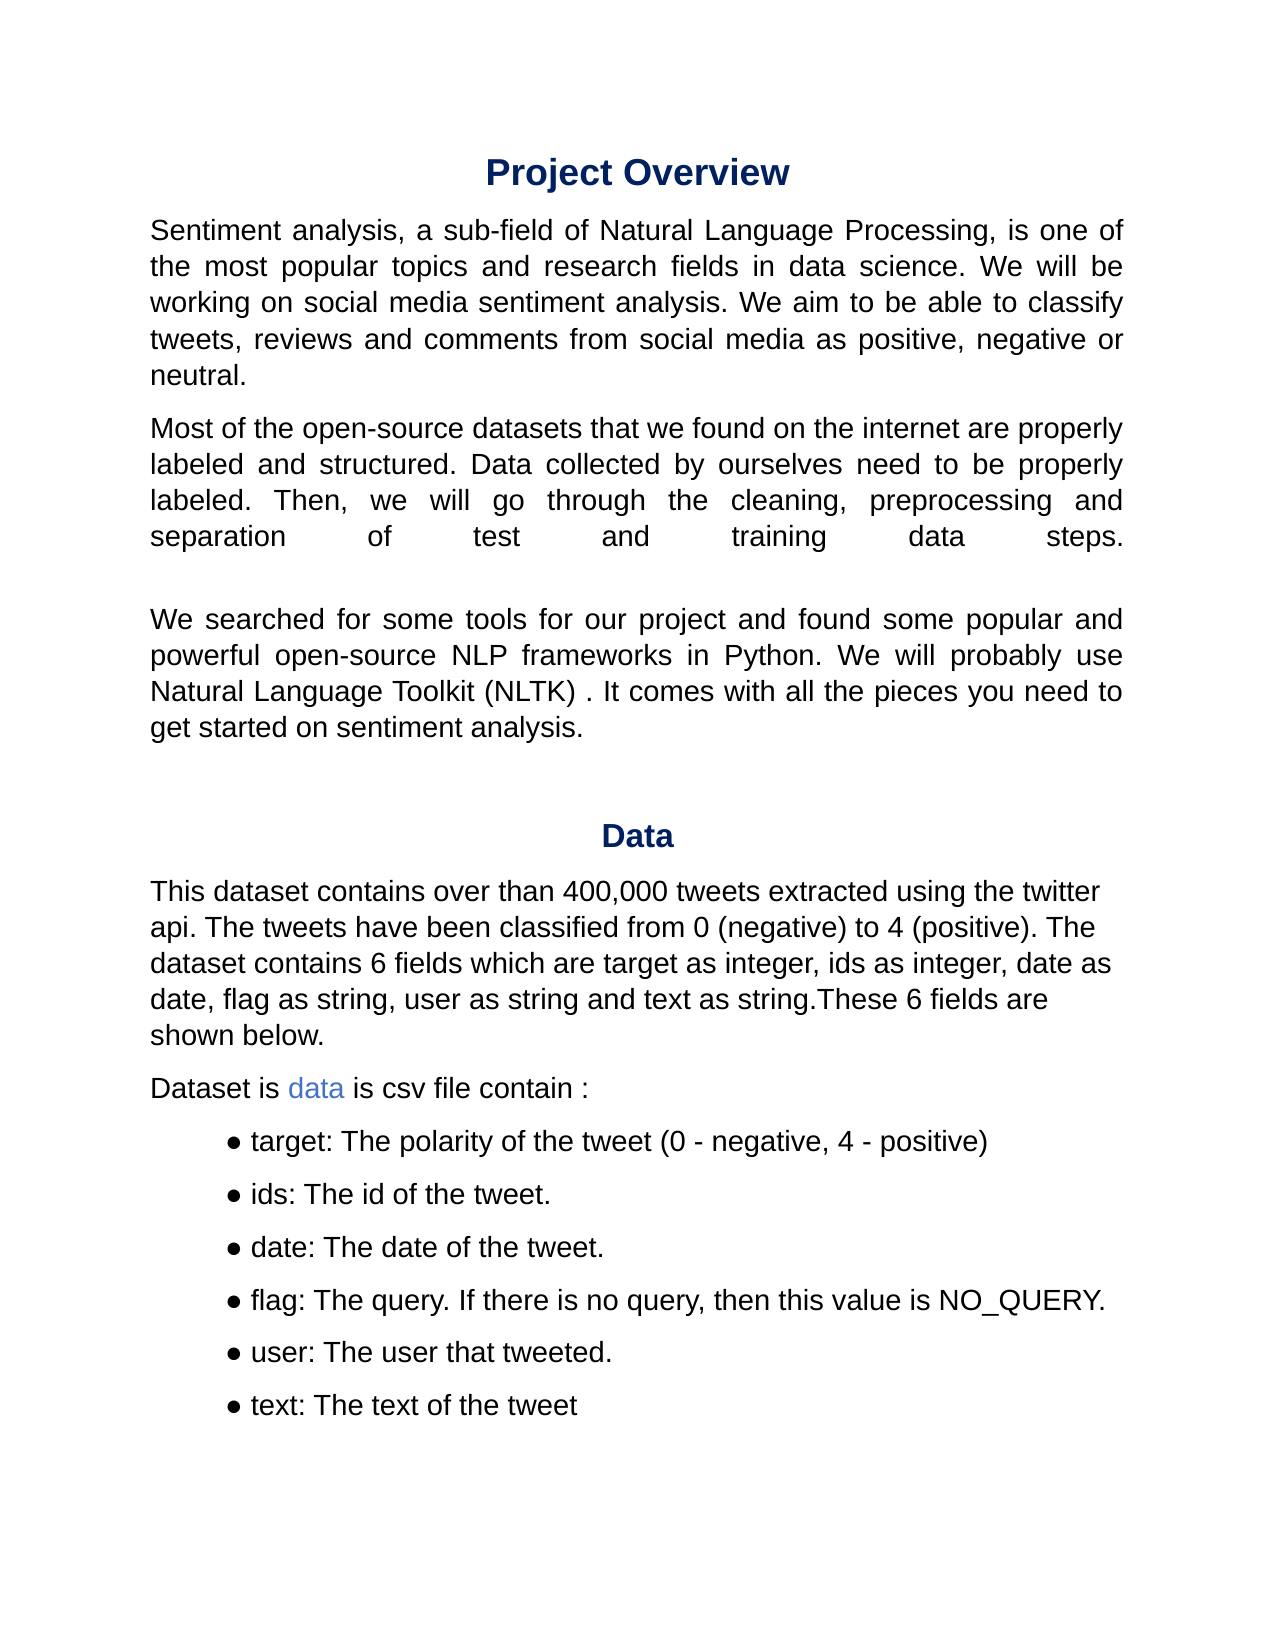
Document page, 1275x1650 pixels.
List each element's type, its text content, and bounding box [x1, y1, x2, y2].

text Most of the open-source datasets that we found on the internet are properly labeled and structured. Data collected by ourselves need to be properly labeled. Then, we will go through the cleaning, preprocessing and separation of test and training data steps. [150, 411, 1125, 583]
text ● date: The date of the tweet. [225, 1230, 1125, 1263]
text ● flag: The query. If there is no query, then this value is NO_QUERY. [225, 1282, 1125, 1316]
text ● ids: The id of the tweet. [225, 1177, 1125, 1210]
text Sentiment analysis, a sub-field of Natural Language Processing, is one of the most popular topics and research fields in data science. We will be working on social media sentiment analysis. We aim to be able to classify tweets, reviews and comments from social media as positive, negative or neutral. [150, 213, 1125, 391]
text ● target: The polarity of the tweet (0 - negative, 4 - positive) [225, 1124, 1125, 1158]
text We searched for some tools for our project and found some popular and powerful open-source NLP frameworks in Python. We will probably use Natural Language Toolkit (NLTK) . It comes with all the pieces you need to get started on sentiment analysis. [150, 602, 1125, 744]
text Data [150, 816, 1125, 854]
text This dataset contains over than 400,000 tweets extracted using the twitter api. The tweets have been classified from 0 (negative) to 4 (positive). The dataset contains 6 fields which are target as integer, ids as integer, date as date, flag as string, user as string and text as string.These 6 fields are shown below. [150, 874, 1125, 1052]
text ● text: The text of the tweet [225, 1388, 1125, 1452]
text Dataset is data is csv file contain : [150, 1071, 1125, 1105]
text ● user: The user that tweeted. [225, 1335, 1125, 1369]
text Project Overview [150, 150, 1125, 193]
